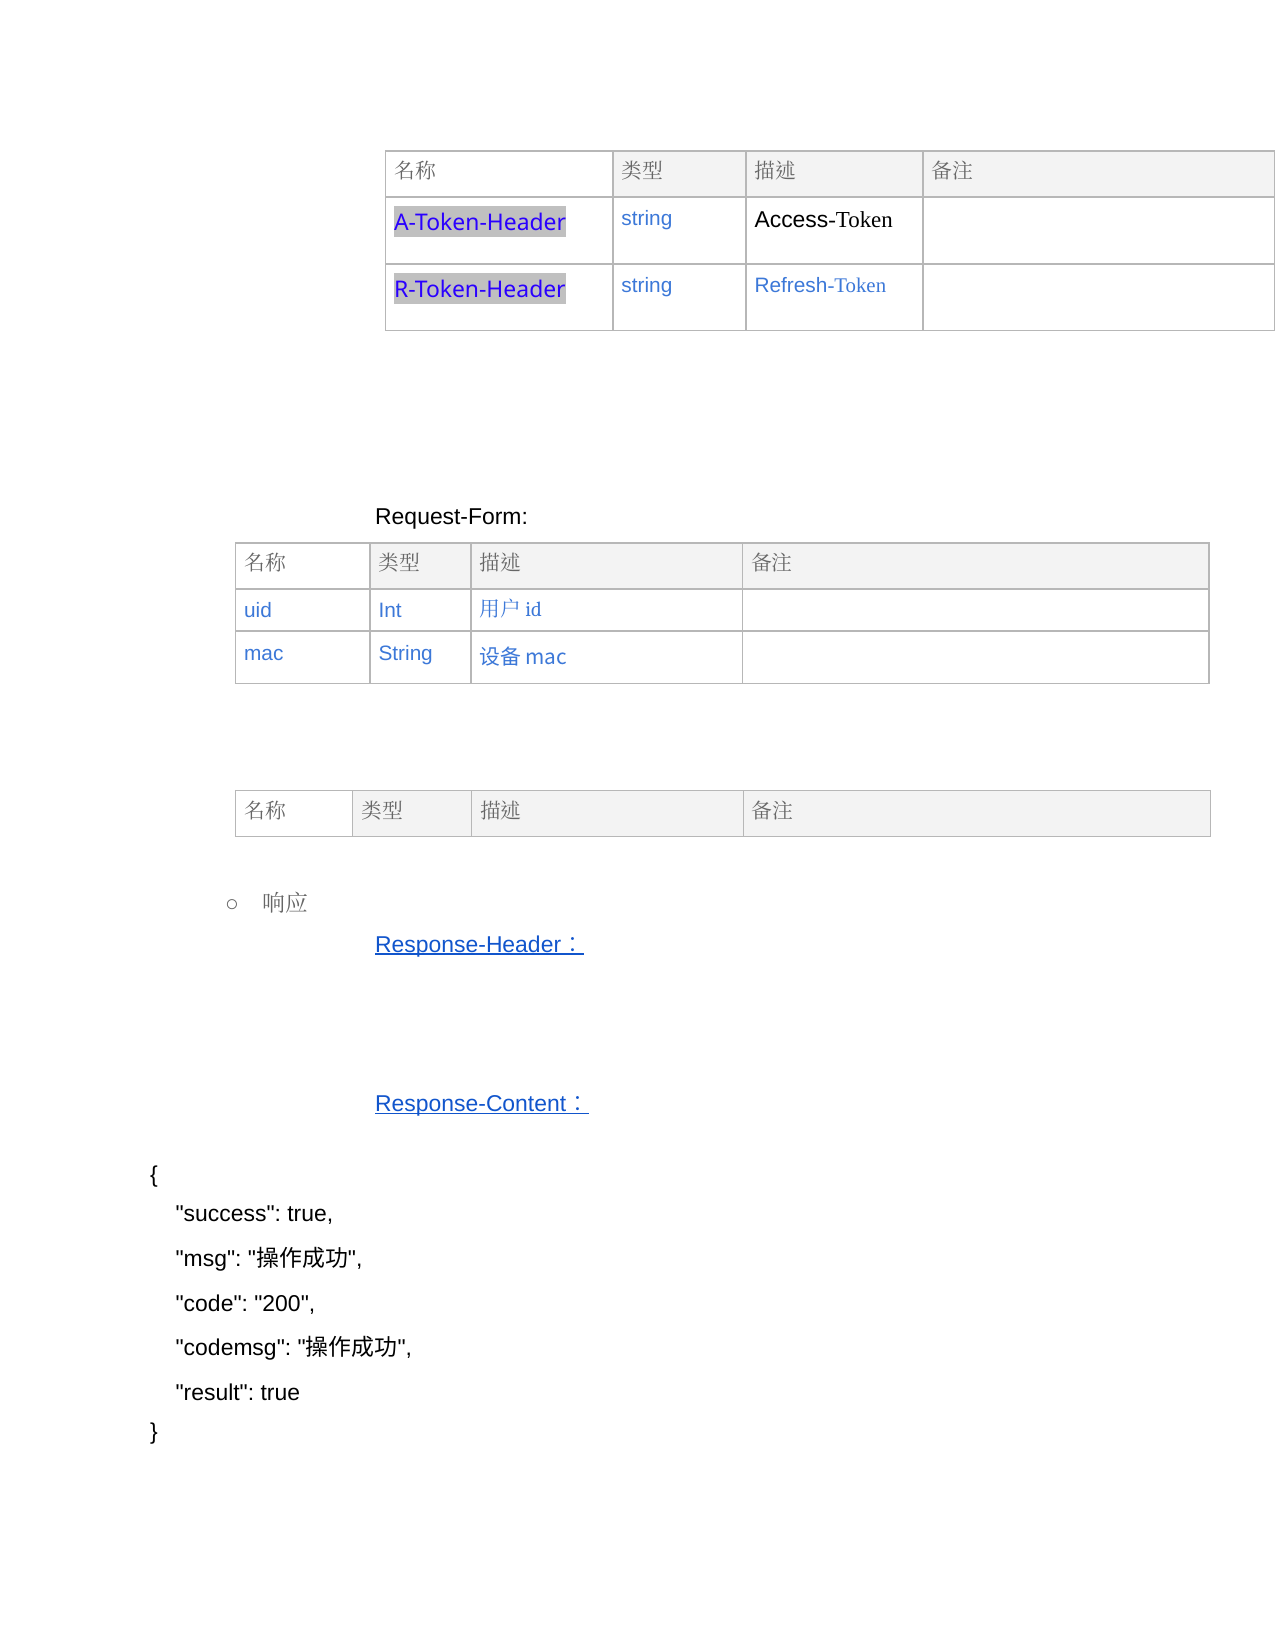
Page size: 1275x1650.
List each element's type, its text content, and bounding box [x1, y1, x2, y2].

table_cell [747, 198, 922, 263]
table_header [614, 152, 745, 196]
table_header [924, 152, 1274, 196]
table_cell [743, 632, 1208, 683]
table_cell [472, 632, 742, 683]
text "msg": "操作成功", [150, 1240, 1125, 1273]
text { [150, 1161, 1125, 1187]
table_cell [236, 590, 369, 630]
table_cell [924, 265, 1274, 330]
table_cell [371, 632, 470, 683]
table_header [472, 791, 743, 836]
text "codemsg": "操作成功", [150, 1329, 1125, 1362]
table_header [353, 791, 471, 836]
text Response-Content： [375, 1090, 1125, 1117]
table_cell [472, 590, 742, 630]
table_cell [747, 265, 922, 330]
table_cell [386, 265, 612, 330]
text "result": true [150, 1379, 1125, 1405]
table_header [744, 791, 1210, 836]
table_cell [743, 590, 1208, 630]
text "success": true, [150, 1200, 1125, 1227]
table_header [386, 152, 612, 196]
text "code": "200", [150, 1289, 1125, 1316]
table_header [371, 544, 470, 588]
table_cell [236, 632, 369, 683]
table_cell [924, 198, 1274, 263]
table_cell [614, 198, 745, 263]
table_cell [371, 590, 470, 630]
text } [150, 1418, 1125, 1445]
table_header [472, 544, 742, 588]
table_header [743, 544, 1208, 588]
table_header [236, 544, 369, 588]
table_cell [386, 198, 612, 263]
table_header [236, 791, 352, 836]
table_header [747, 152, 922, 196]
list 响应 [225, 890, 1125, 917]
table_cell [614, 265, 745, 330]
text Response-Header： [375, 931, 1125, 958]
text Request-Form: [225, 503, 1125, 529]
